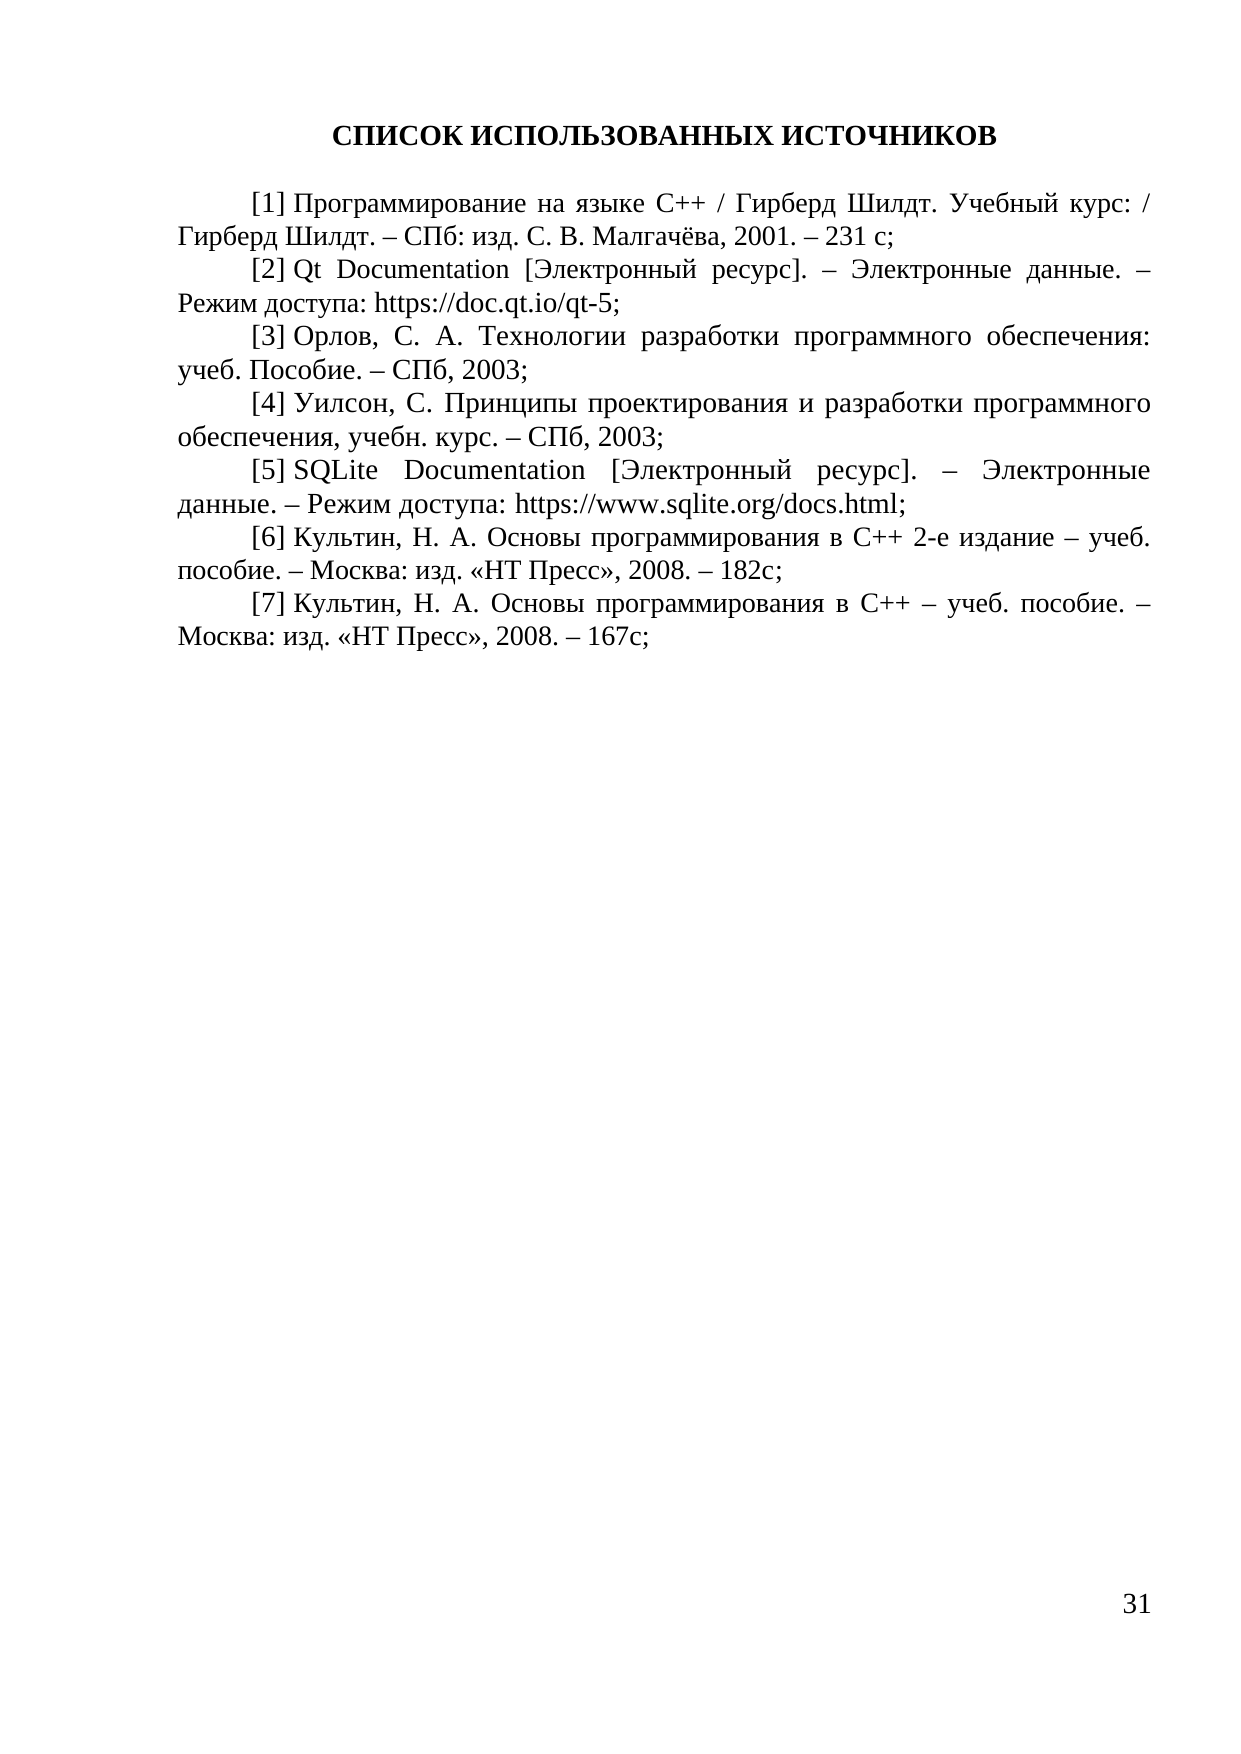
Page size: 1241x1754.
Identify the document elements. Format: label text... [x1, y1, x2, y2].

list SQLite Documentation [Электронный ресурс]. – Электронные данные. – Режим доступа: https://www.sqlite.org/docs.html; [177, 452, 1152, 519]
list Уилсон, С. Принципы проектирования и разработки программного обеспечения, yчебн. курс. – СПб, 2003; [177, 385, 1152, 452]
list Программирование на языке C++ / Гирберд Шилдт. Учебный курс: / Гирберд Шилдт. – СПб: изд. С. В. Малгачёва, 2001. – 231 с; [177, 185, 1152, 251]
text СПИСОК ИСПОЛЬЗОВАННЫХ ИСТОЧНИКОВ [177, 118, 1152, 152]
list Культин, Н. А. Основы программирования в C++ – учеб. пособие. – Москва: изд. «НТ Пресс», 2008. – 167с; [177, 585, 1152, 651]
list Культин, Н. А. Основы программирования в C++ 2-е издание – учеб. пособие. – Москва: изд. «НТ Пресс», 2008. – 182с; [177, 519, 1152, 585]
list Qt Documentation [Электронный ресурс]. – Электронные данные. – Режим доступа: https://doc.qt.io/qt-5; [177, 251, 1152, 318]
list Орлов, С. А. Технологии разработки программного обеспечения: учеб. Пособие. – СПб, 2003; [177, 318, 1152, 385]
